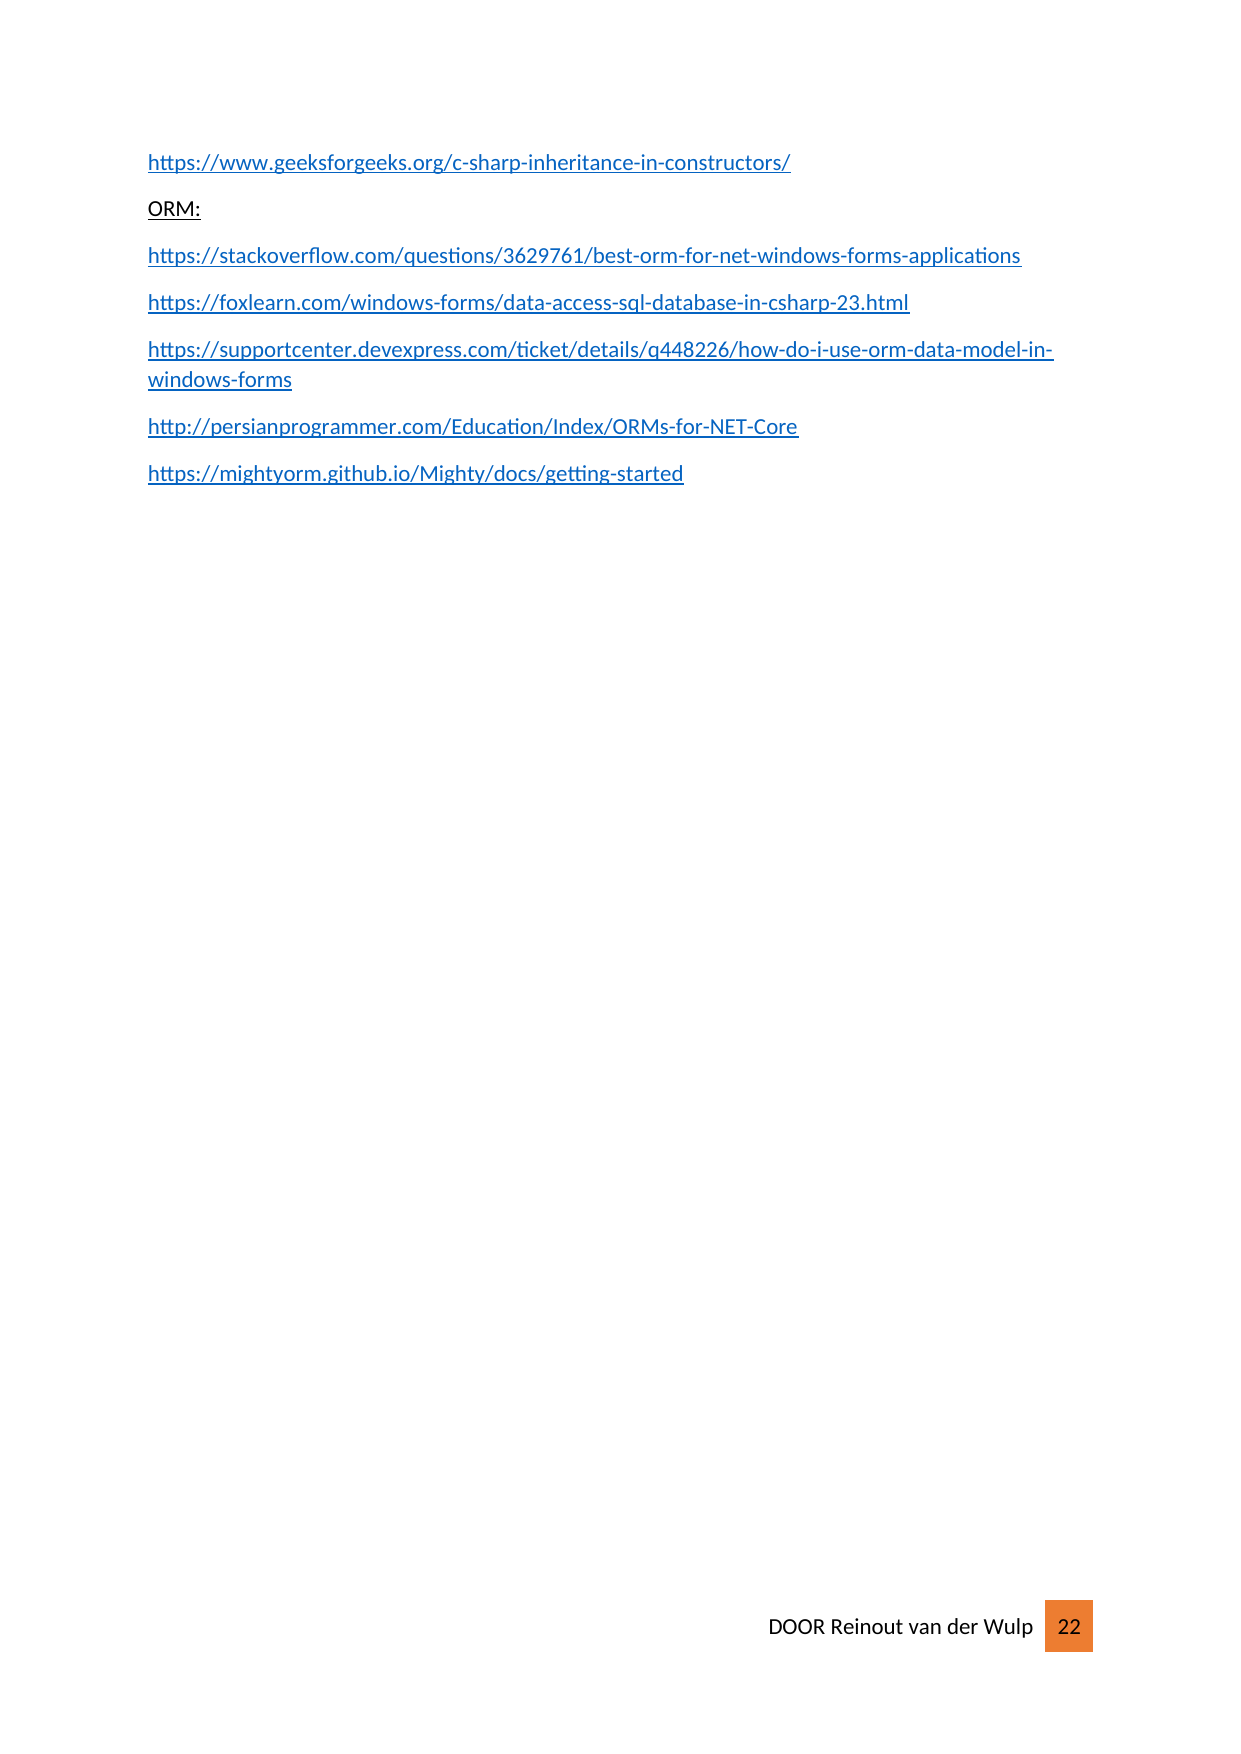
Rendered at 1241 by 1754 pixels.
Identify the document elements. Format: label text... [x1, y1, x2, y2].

text https://foxlearn.com/windows-forms/data-access-sql-database-in-csharp-23.html [148, 288, 1093, 316]
text https://supportcenter.devexpress.com/ticket/details/q448226/how-do-i-use-orm-data-model-in-windows-forms [148, 335, 1093, 393]
text https://www.geeksforgeeks.org/c-sharp-inheritance-in-constructors/ [148, 148, 1093, 176]
text http://persianprogrammer.com/Education/Index/ORMs-for-NET-Core [148, 412, 1093, 440]
text ORM: [148, 194, 1093, 222]
text https://stackoverflow.com/questions/3629761/best-orm-for-net-windows-forms-applications [148, 241, 1093, 269]
text https://mightyorm.github.io/Mighty/docs/getting-started [148, 459, 1093, 487]
